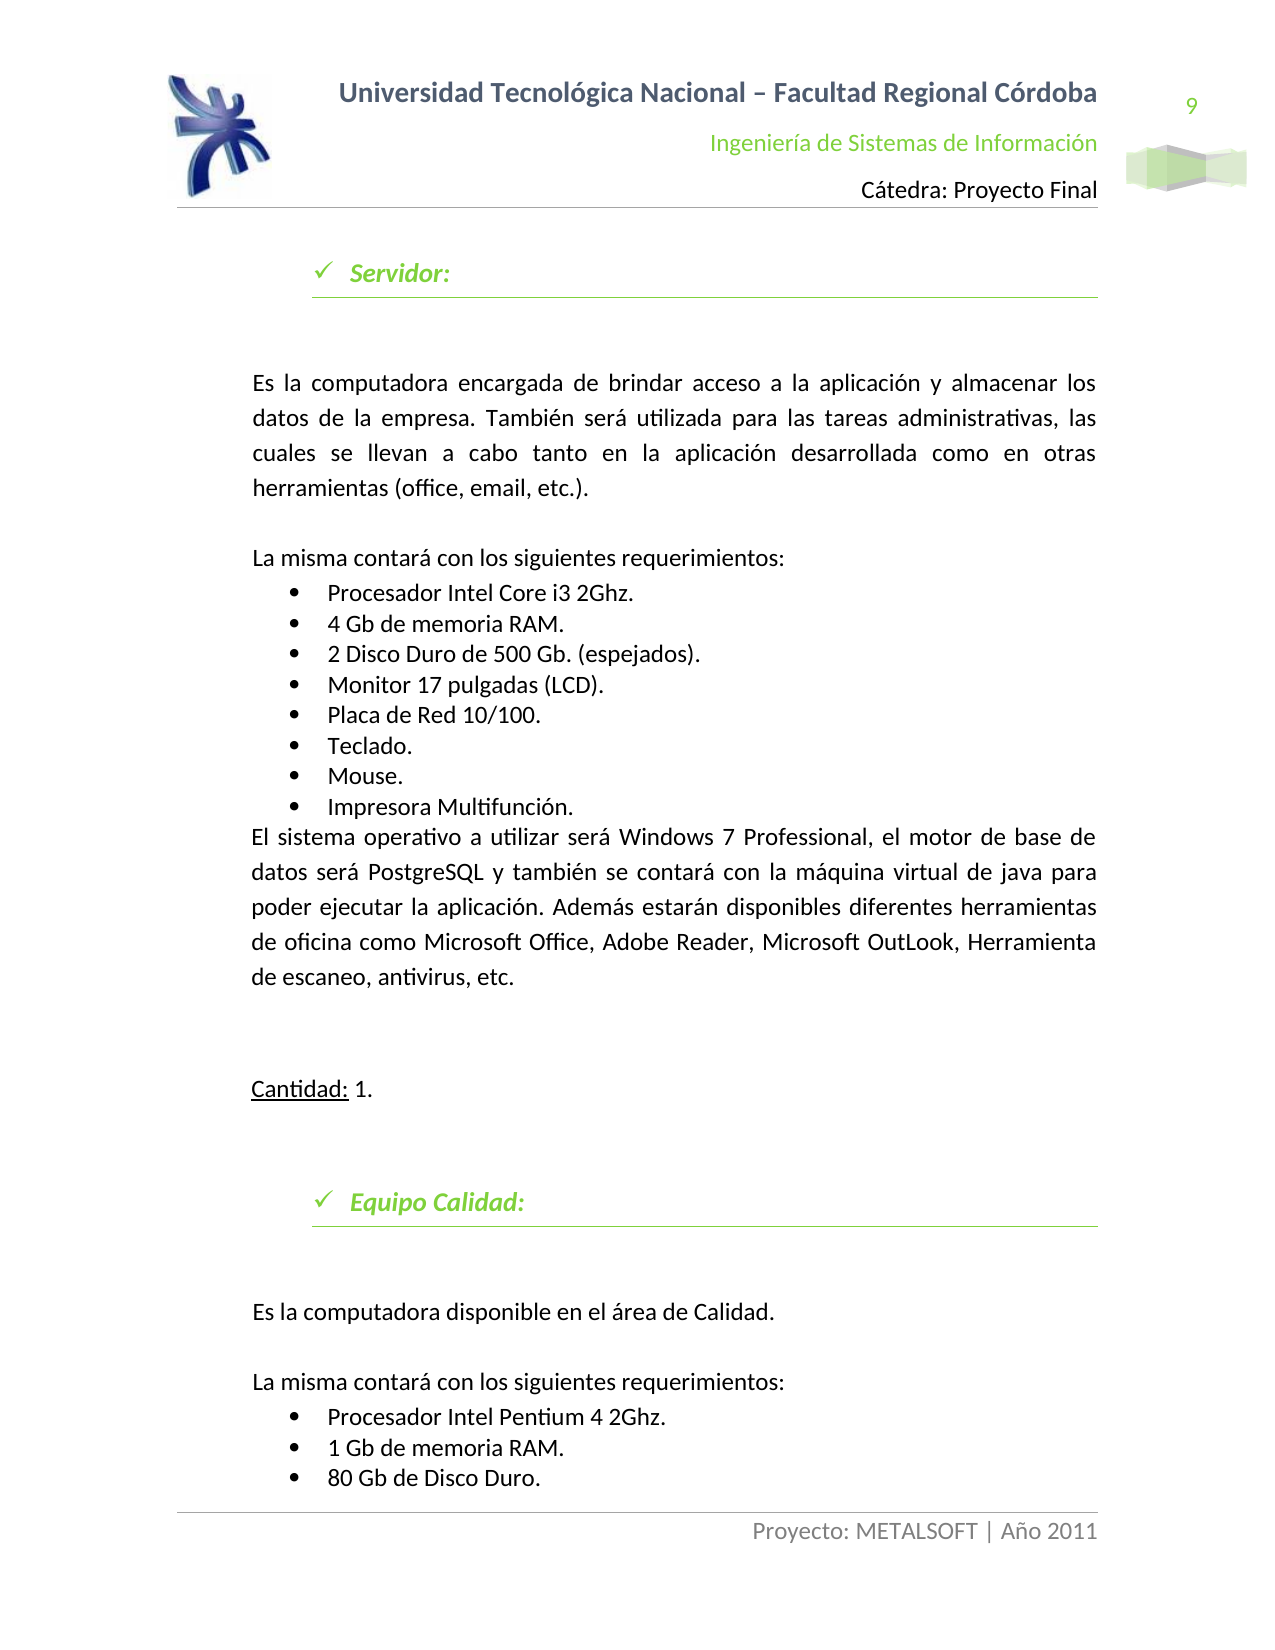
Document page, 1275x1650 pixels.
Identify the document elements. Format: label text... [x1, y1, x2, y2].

list Teclado. [290, 730, 1098, 760]
list Mouse. [290, 760, 1098, 791]
list 80 Gb de Disco Duro. [290, 1462, 1098, 1493]
list La misma contará con los siguientes requerimientos: [252, 1366, 1098, 1397]
picture [167, 74, 272, 199]
text Servidor: [312, 256, 1098, 297]
text Cantidad: 1. [251, 1073, 1098, 1104]
list Es la computadora encargada de brindar acceso a la aplicación y almacenar los datos de la empresa. También será utilizada para las tareas administrativas, las cuales se llevan a cabo tanto en la aplicación desarrollada como en otras herramientas (office, email, etc.). [252, 367, 1098, 503]
list Monitor 17 pulgadas (LCD). [290, 669, 1098, 699]
list 2 Disco Duro de 500 Gb. (espejados). [290, 638, 1098, 669]
list Placa de Red 10/100. [290, 699, 1098, 730]
list 1 Gb de memoria RAM. [290, 1432, 1098, 1462]
list Procesador Intel Pentium 4 2Ghz. [290, 1401, 1098, 1432]
list Procesador Intel Core i3 2Ghz. [290, 577, 1098, 608]
list Impresora Multifunción. [290, 791, 1098, 821]
list La misma contará con los siguientes requerimientos: [252, 542, 1098, 573]
list Es la computadora disponible en el área de Calidad. [252, 1296, 1098, 1327]
text El sistema operativo a utilizar será Windows 7 Professional, el motor de base de datos será PostgreSQL y también se contará con la máquina virtual de java para poder ejecutar la aplicación. Además estarán disponibles diferentes herramientas de oficina como Microsoft Office, Adobe Reader, Microsoft OutLook, Herramienta de escaneo, antivirus, etc. [251, 821, 1098, 992]
text Equipo Calidad: [312, 1185, 1098, 1226]
list 4 Gb de memoria RAM. [290, 608, 1098, 638]
